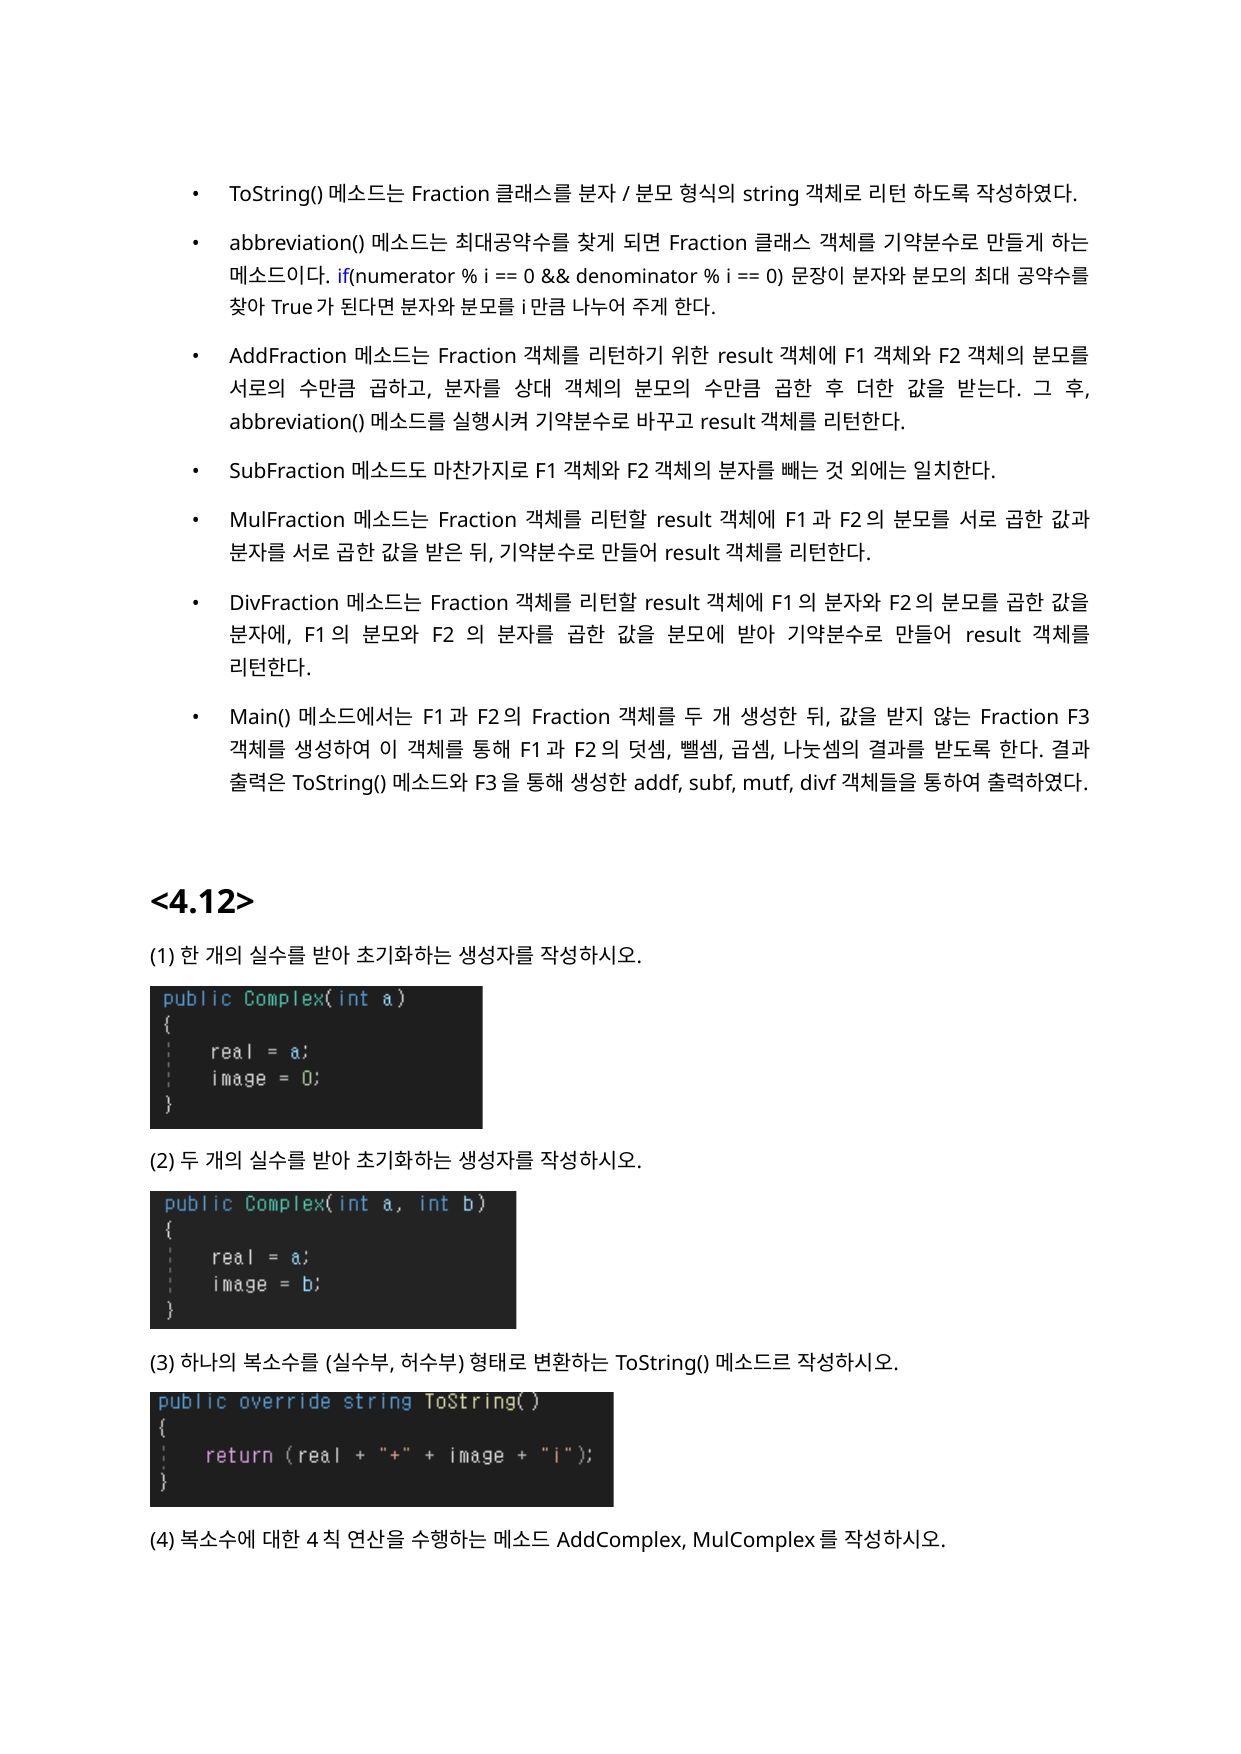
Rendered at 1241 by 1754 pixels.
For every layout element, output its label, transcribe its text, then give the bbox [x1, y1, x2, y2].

text (3) 하나의 복소수를 (실수부, 허수부) 형태로 변환하는 ToString() 메소드르 작성하시오. [150, 1346, 1090, 1376]
text (1) 한 개의 실수를 받아 초기화하는 생성자를 작성하시오. [150, 939, 1090, 970]
picture [150, 1392, 614, 1507]
list DivFraction 메소드는 Fraction 객체를 리턴할 result 객체에 F1의 분자와 F2의 분모를 곱한 값을 분자에, F1의 분모와 F2 의 분자를 곱한 값을 분모에 받아 기약분수로 만들어 result 객체를 리턴한다. [192, 586, 1090, 682]
list MulFraction 메소드는 Fraction 객체를 리턴할 result 객체에 F1과 F2의 분모를 서로 곱한 값과 분자를 서로 곱한 값을 받은 뒤, 기약분수로 만들어 result 객체를 리턴한다. [192, 504, 1090, 567]
list AddFraction 메소드는 Fraction 객체를 리턴하기 위한 result 객체에 F1 객체와 F2 객체의 분모를 서로의 수만큼 곱하고, 분자를 상대 객체의 분모의 수만큼 곱한 후 더한 값을 받는다. 그 후, abbreviation() 메소드를 실행시켜 기약분수로 바꾸고 result객체를 리턴한다. [192, 339, 1090, 435]
text (4) 복소수에 대한 4칙 연산을 수행하는 메소드 AddComplex, MulComplex를 작성하시오. [150, 1523, 1090, 1554]
picture [150, 986, 483, 1129]
text (2) 두 개의 실수를 받아 초기화하는 생성자를 작성하시오. [150, 1145, 1090, 1175]
picture [150, 1191, 517, 1329]
list abbreviation() 메소드는 최대공약수를 찾게 되면 Fraction 클래스 객체를 기약분수로 만들게 하는 메소드이다. if(numerator % i == 0 && denominator % i == 0) 문장이 분자와 분모의 최대 공약수를 찾아 True가 된다면 분자와 분모를 i만큼 나누어 주게 한다. [192, 227, 1090, 321]
list Main() 메소드에서는 F1과 F2의 Fraction 객체를 두 개 생성한 뒤, 값을 받지 않는 Fraction F3 객체를 생성하여 이 객체를 통해 F1과 F2의 덧셈, 뺄셈, 곱셈, 나눗셈의 결과를 받도록 한다. 결과 출력은 ToString() 메소드와 F3을 통해 생성한 addf, subf, mutf, divf 객체들을 통하여 출력하였다. [192, 701, 1090, 796]
list SubFraction 메소드도 마찬가지로 F1 객체와 F2 객체의 분자를 빼는 것 외에는 일치한다. [192, 454, 1090, 485]
list ToString() 메소드는 Fraction 클래스를 분자 / 분모 형식의 string 객체로 리턴 하도록 작성하였다. [192, 177, 1090, 207]
text <4.12> [150, 877, 1090, 923]
